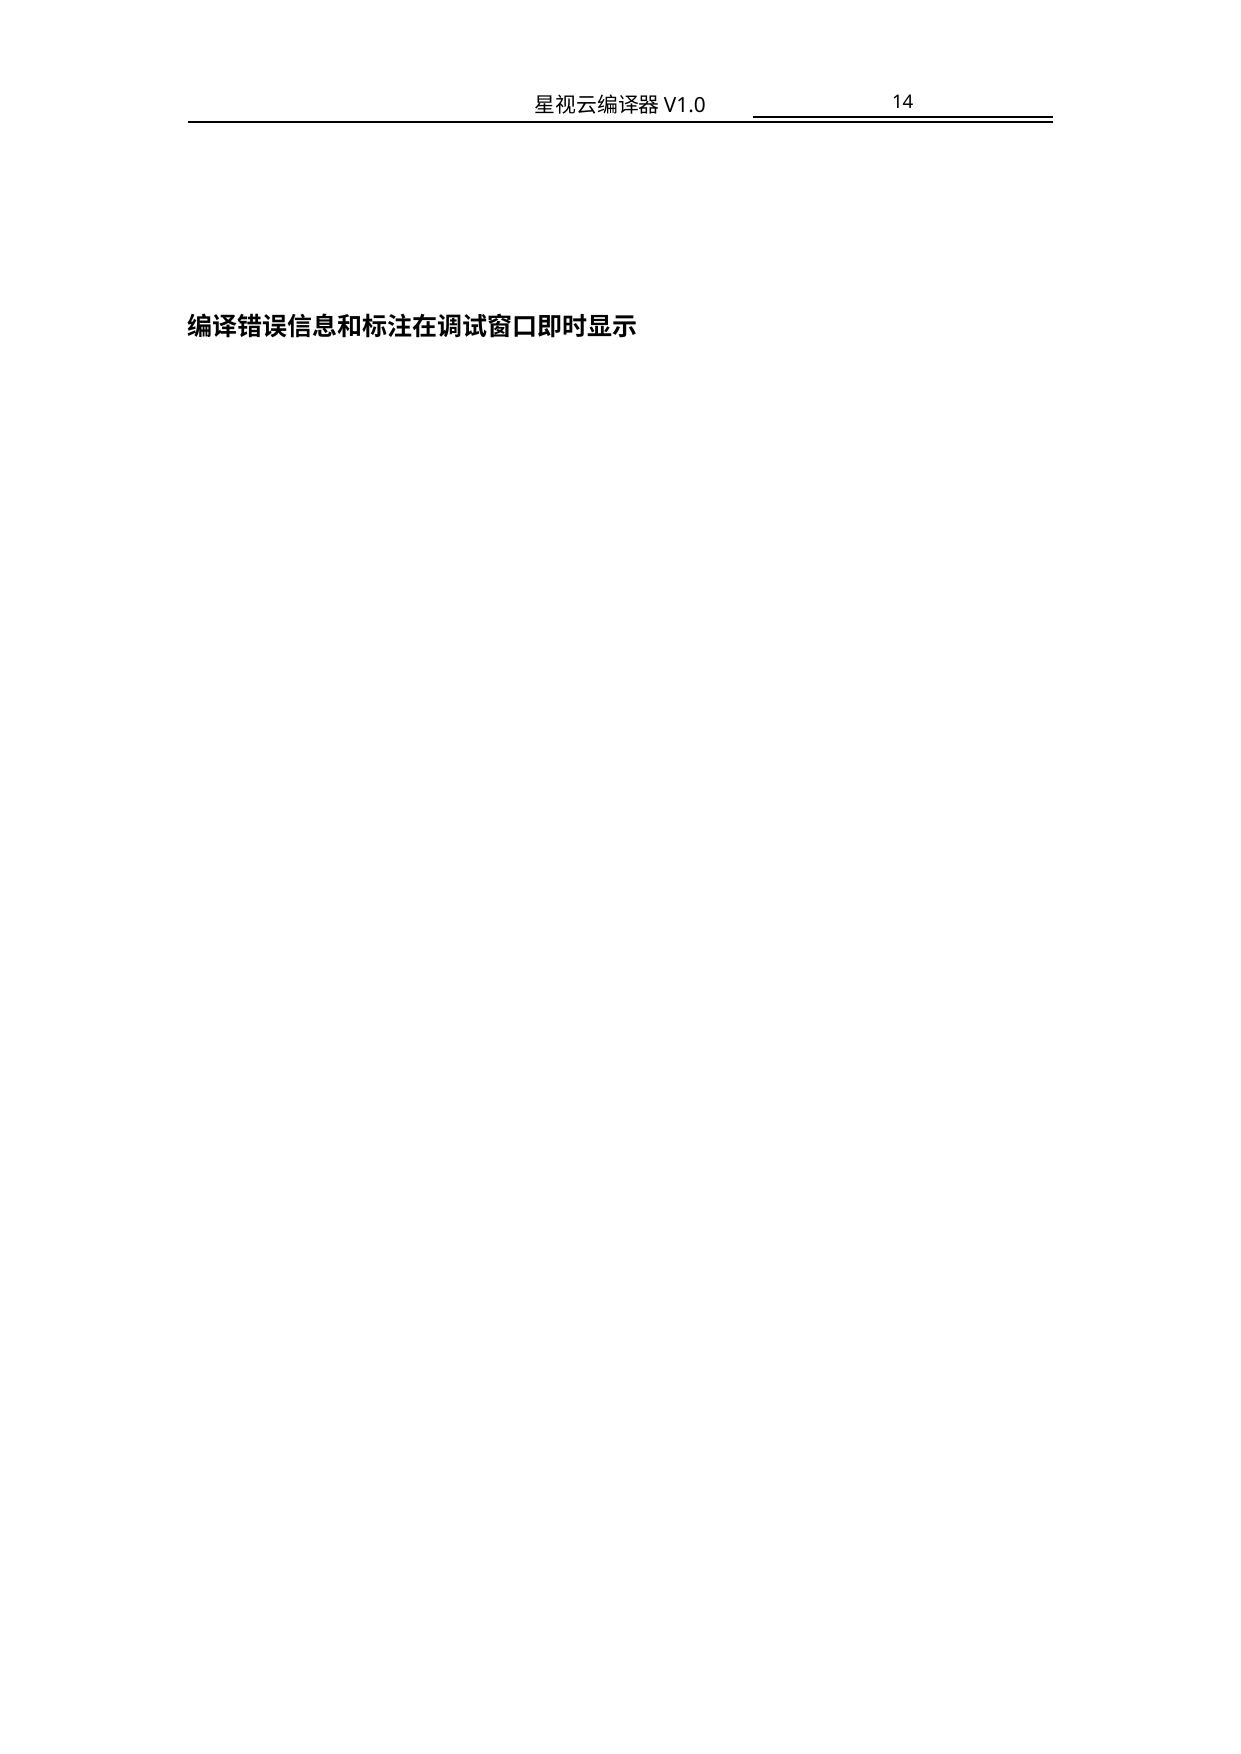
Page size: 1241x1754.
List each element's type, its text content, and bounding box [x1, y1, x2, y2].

text 编译错误信息和标注在调试窗口即时显示 [187, 292, 1053, 357]
